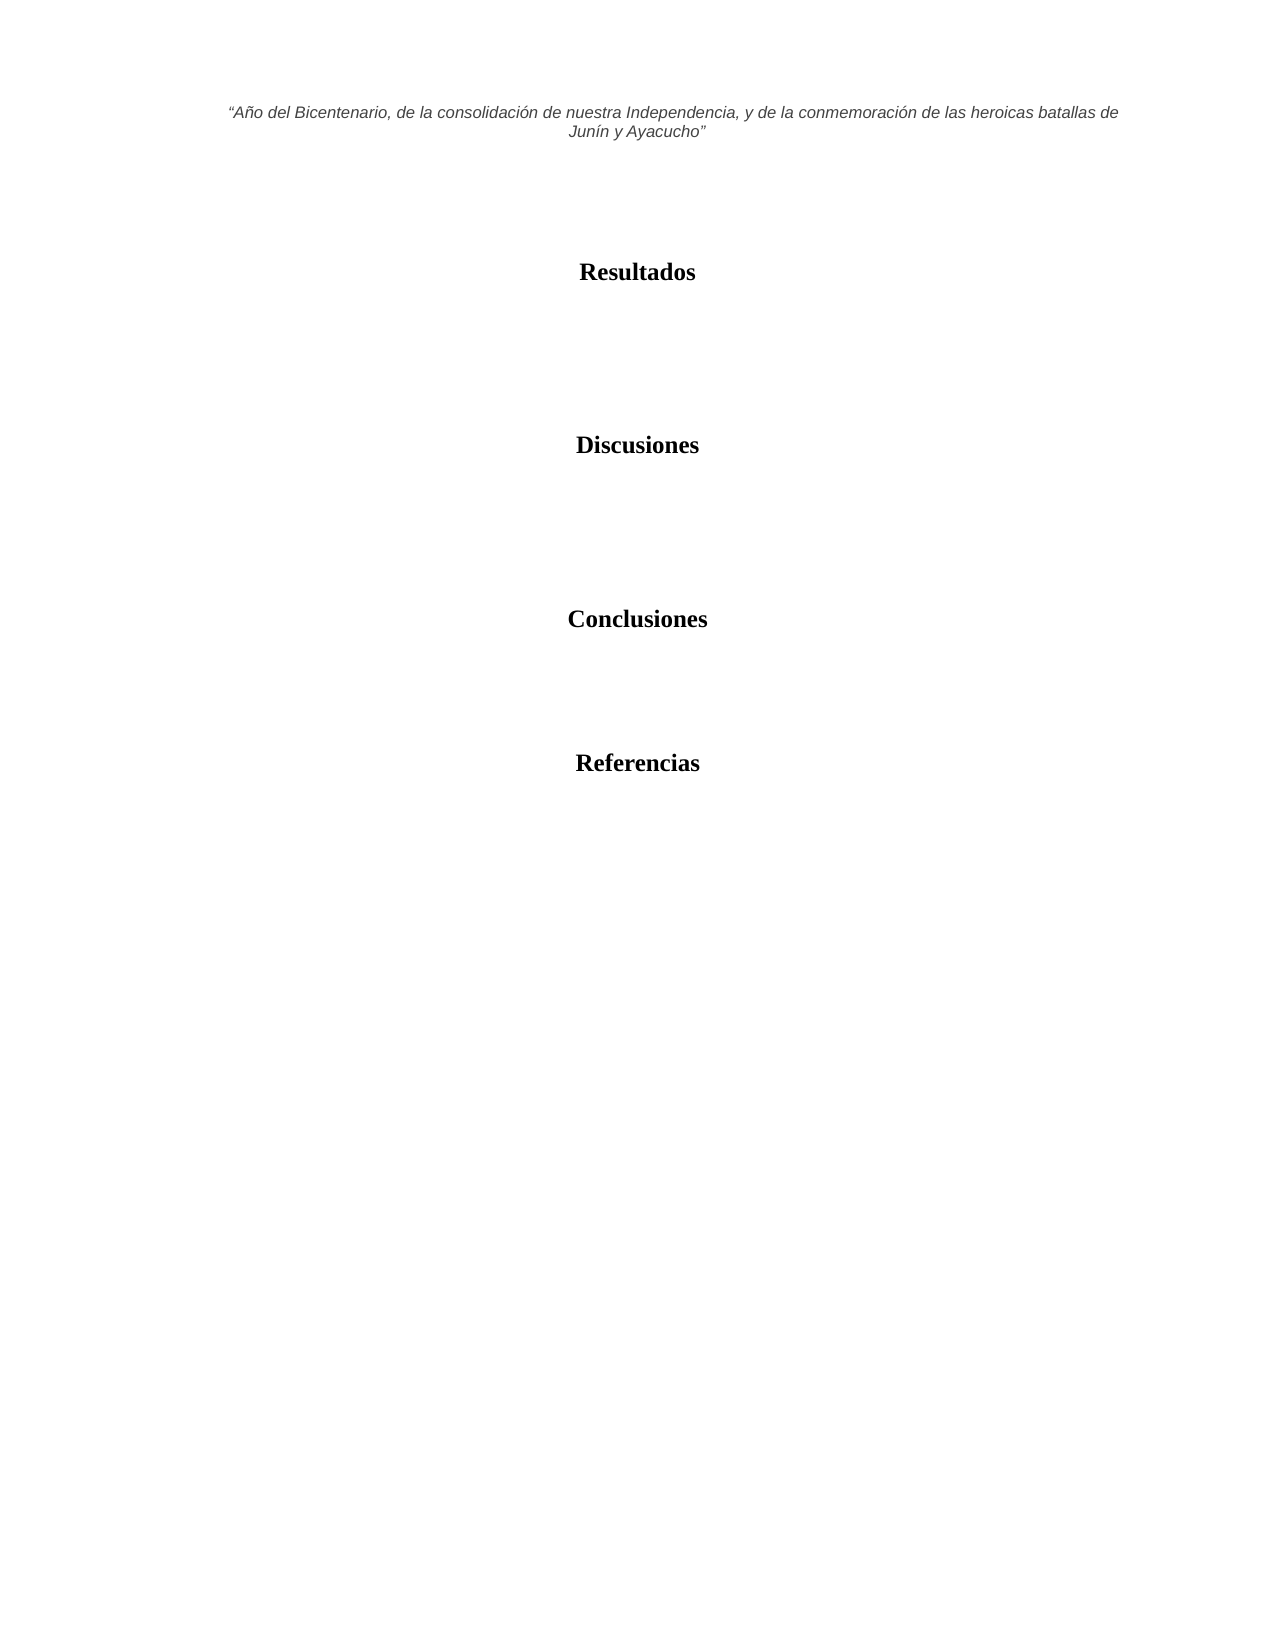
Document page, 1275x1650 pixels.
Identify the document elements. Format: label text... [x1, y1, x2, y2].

text Referencias [150, 748, 1125, 777]
text Conclusiones [150, 604, 1125, 632]
text Resultados [150, 257, 1125, 286]
text Discusiones [150, 430, 1125, 459]
